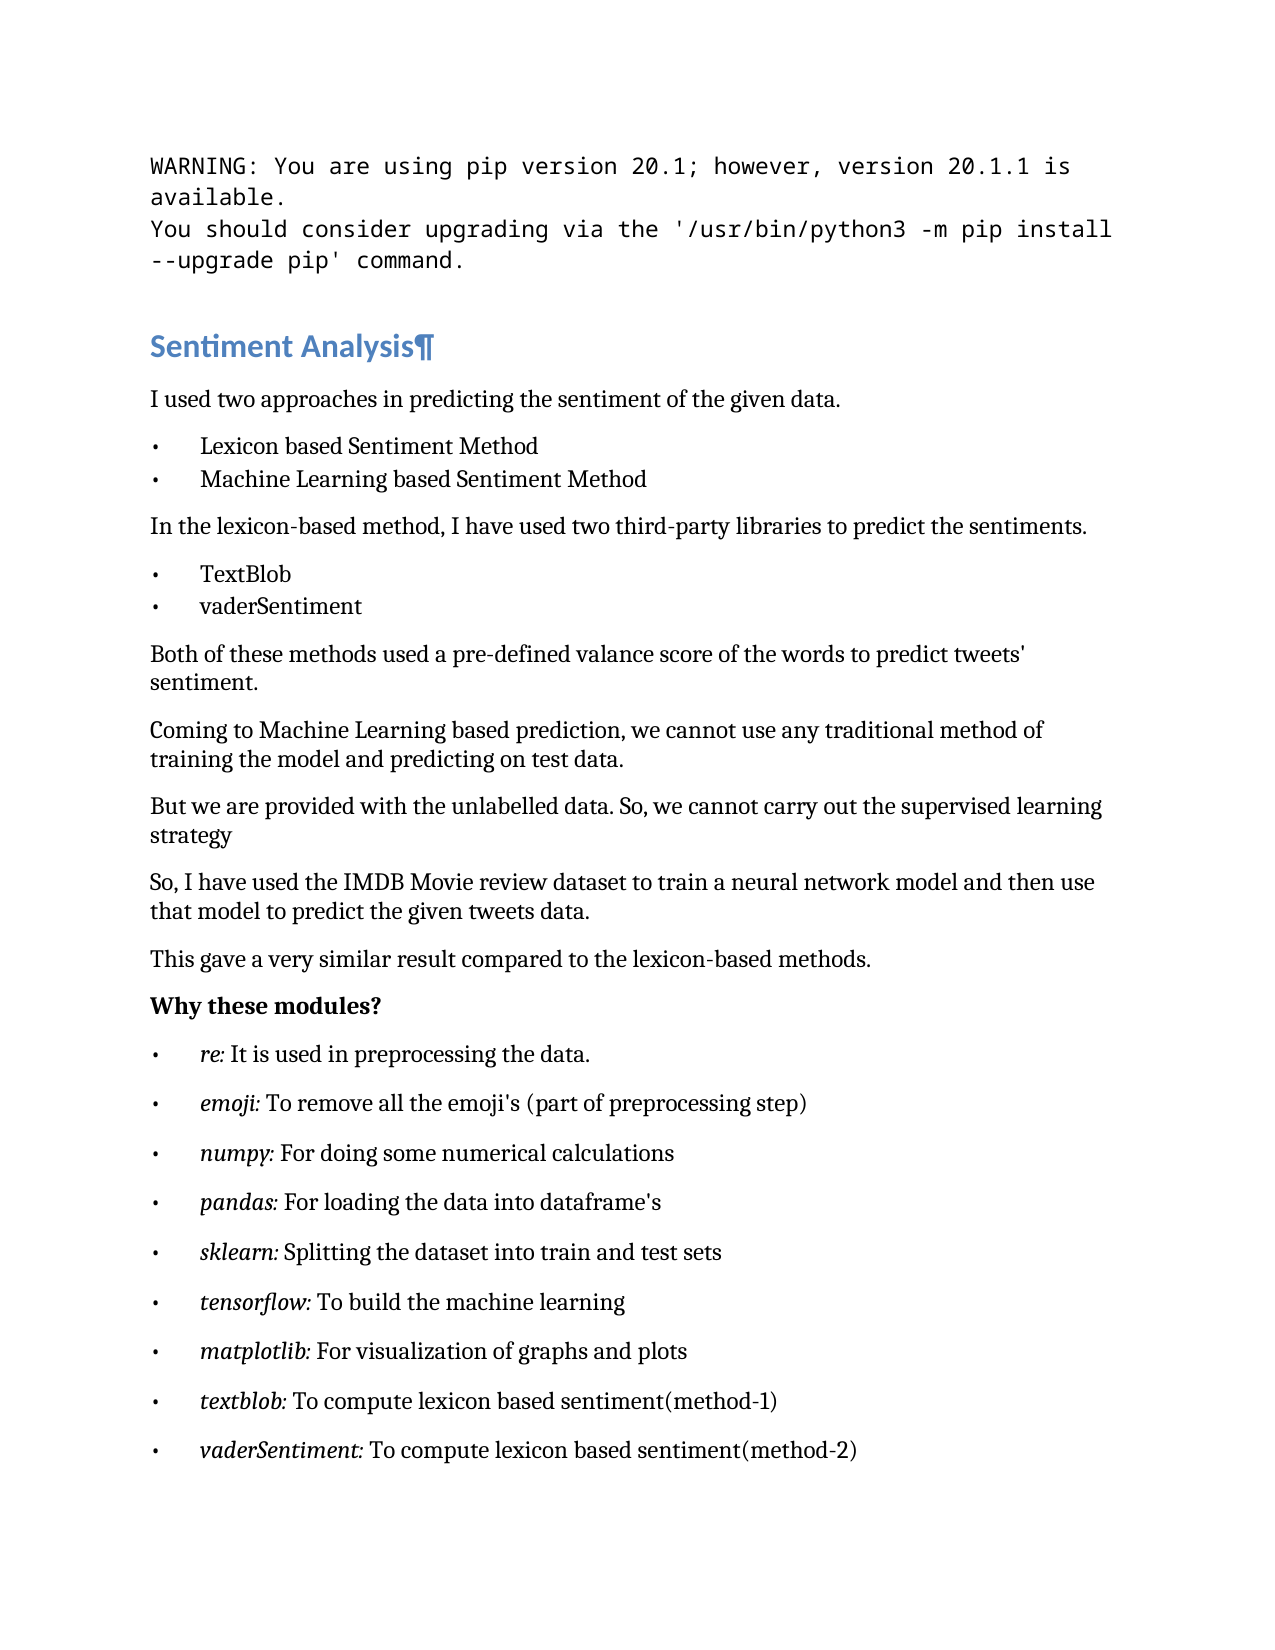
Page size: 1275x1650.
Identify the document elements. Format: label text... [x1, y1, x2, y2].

list tensorflow: To build the machine learning [150, 1287, 1125, 1316]
list TextBlob [150, 559, 1125, 588]
text Both of these methods used a pre-defined valance score of the words to predict tweets' sentiment. [150, 639, 1125, 697]
list emoji: To remove all the emoji's (part of preprocessing step) [150, 1089, 1125, 1118]
text But we are provided with the unlabelled data. So, we cannot carry out the supervised learning strategy [150, 792, 1125, 849]
text This gave a very similar result compared to the lexicon-based methods. [150, 944, 1125, 973]
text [150, 150, 1125, 275]
list Machine Learning based Sentiment Method [150, 464, 1125, 493]
text So, I have used the IMDB Movie review dataset to train a neural network model and then use that model to predict the given tweets data. [150, 868, 1125, 926]
text In the lexicon-based method, I have used two third-party libraries to predict the sentiments. [150, 512, 1125, 541]
subtitle Sentiment Analysis¶ [150, 325, 1125, 366]
list re: It is used in preprocessing the data. [150, 1039, 1125, 1068]
list pandas: For loading the data into dataframe's [150, 1188, 1125, 1217]
list vaderSentiment: To compute lexicon based sentiment(method-2) [150, 1436, 1125, 1465]
text I used two approaches in predicting the sentiment of the given data. [150, 384, 1125, 413]
list matplotlib: For visualization of graphs and plots [150, 1337, 1125, 1366]
text Coming to Machine Learning based prediction, we cannot use any traditional method of training the model and predicting on test data. [150, 716, 1125, 773]
list textblob: To compute lexicon based sentiment(method-1) [150, 1387, 1125, 1415]
list Lexicon based Sentiment Method [150, 432, 1125, 461]
list vaderSentiment [150, 592, 1125, 621]
text Why these modules? [150, 992, 1125, 1021]
list sklearn: Splitting the dataset into train and test sets [150, 1238, 1125, 1267]
list numpy: For doing some numerical calculations [150, 1139, 1125, 1167]
